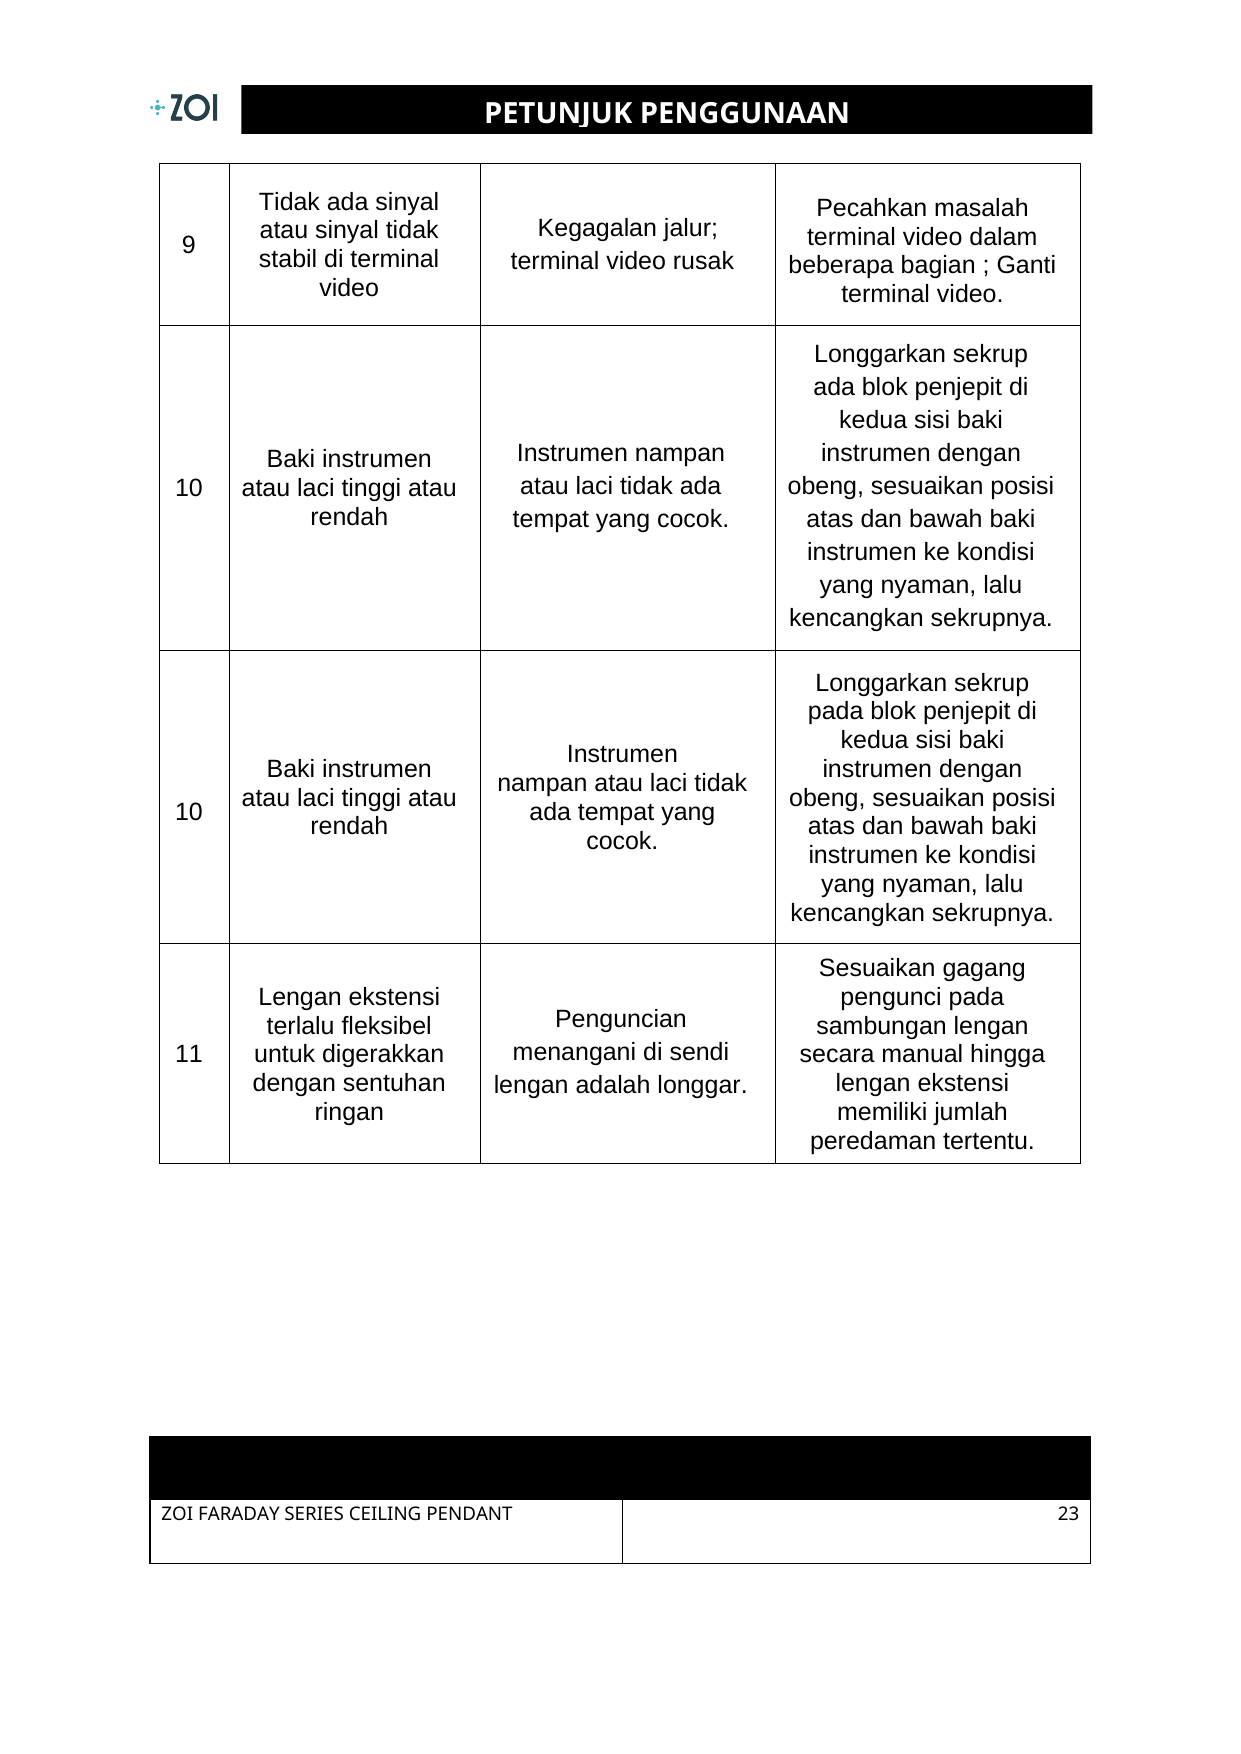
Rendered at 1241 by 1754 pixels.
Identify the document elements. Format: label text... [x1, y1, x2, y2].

table_cell Penguncian menangani di sendi lengan adalah longgar. [481, 944, 775, 1163]
table_cell Instrumen nampan atau laci tidak ada tempat yang cocok. [481, 326, 775, 649]
table_cell Longgarkan sekrup ada blok penjepit di kedua sisi baki instrumen dengan obeng, sesuaikan posisi atas dan bawah baki instrumen ke kondisi yang nyaman, lalu kencangkan sekrupnya. [776, 326, 1080, 649]
picture [150, 94, 218, 121]
table_cell 10 [160, 326, 229, 649]
table_cell Pecahkan masalah terminal video dalam beberapa bagian ; Ganti terminal video. [776, 164, 1080, 325]
table_cell Lengan ekstensi terlalu fleksibel untuk digerakkan dengan sentuhan ringan [230, 944, 480, 1163]
table_cell Longgarkan sekrup pada blok penjepit di kedua sisi baki instrumen dengan obeng, sesuaikan posisi atas dan bawah baki instrumen ke kondisi yang nyaman, lalu kencangkan sekrupnya. [776, 651, 1080, 943]
table_cell 11 [160, 944, 229, 1163]
table_cell 10 [160, 651, 229, 943]
table_cell Instrumen nampan atau laci tidak ada tempat yang cocok. [481, 651, 775, 943]
table_cell Kegagalan jalur; terminal video rusak [481, 164, 775, 325]
table_cell Baki instrumen atau laci tinggi atau rendah [230, 326, 480, 649]
table_cell 9 [160, 164, 229, 325]
table_cell Baki instrumen atau laci tinggi atau rendah [230, 651, 480, 943]
table_cell Tidak ada sinyal atau sinyal tidak stabil di terminal video [230, 164, 480, 325]
table_cell Sesuaikan gagang pengunci pada sambungan lengan secara manual hingga lengan ekstensi memiliki jumlah peredaman tertentu. [776, 944, 1080, 1163]
